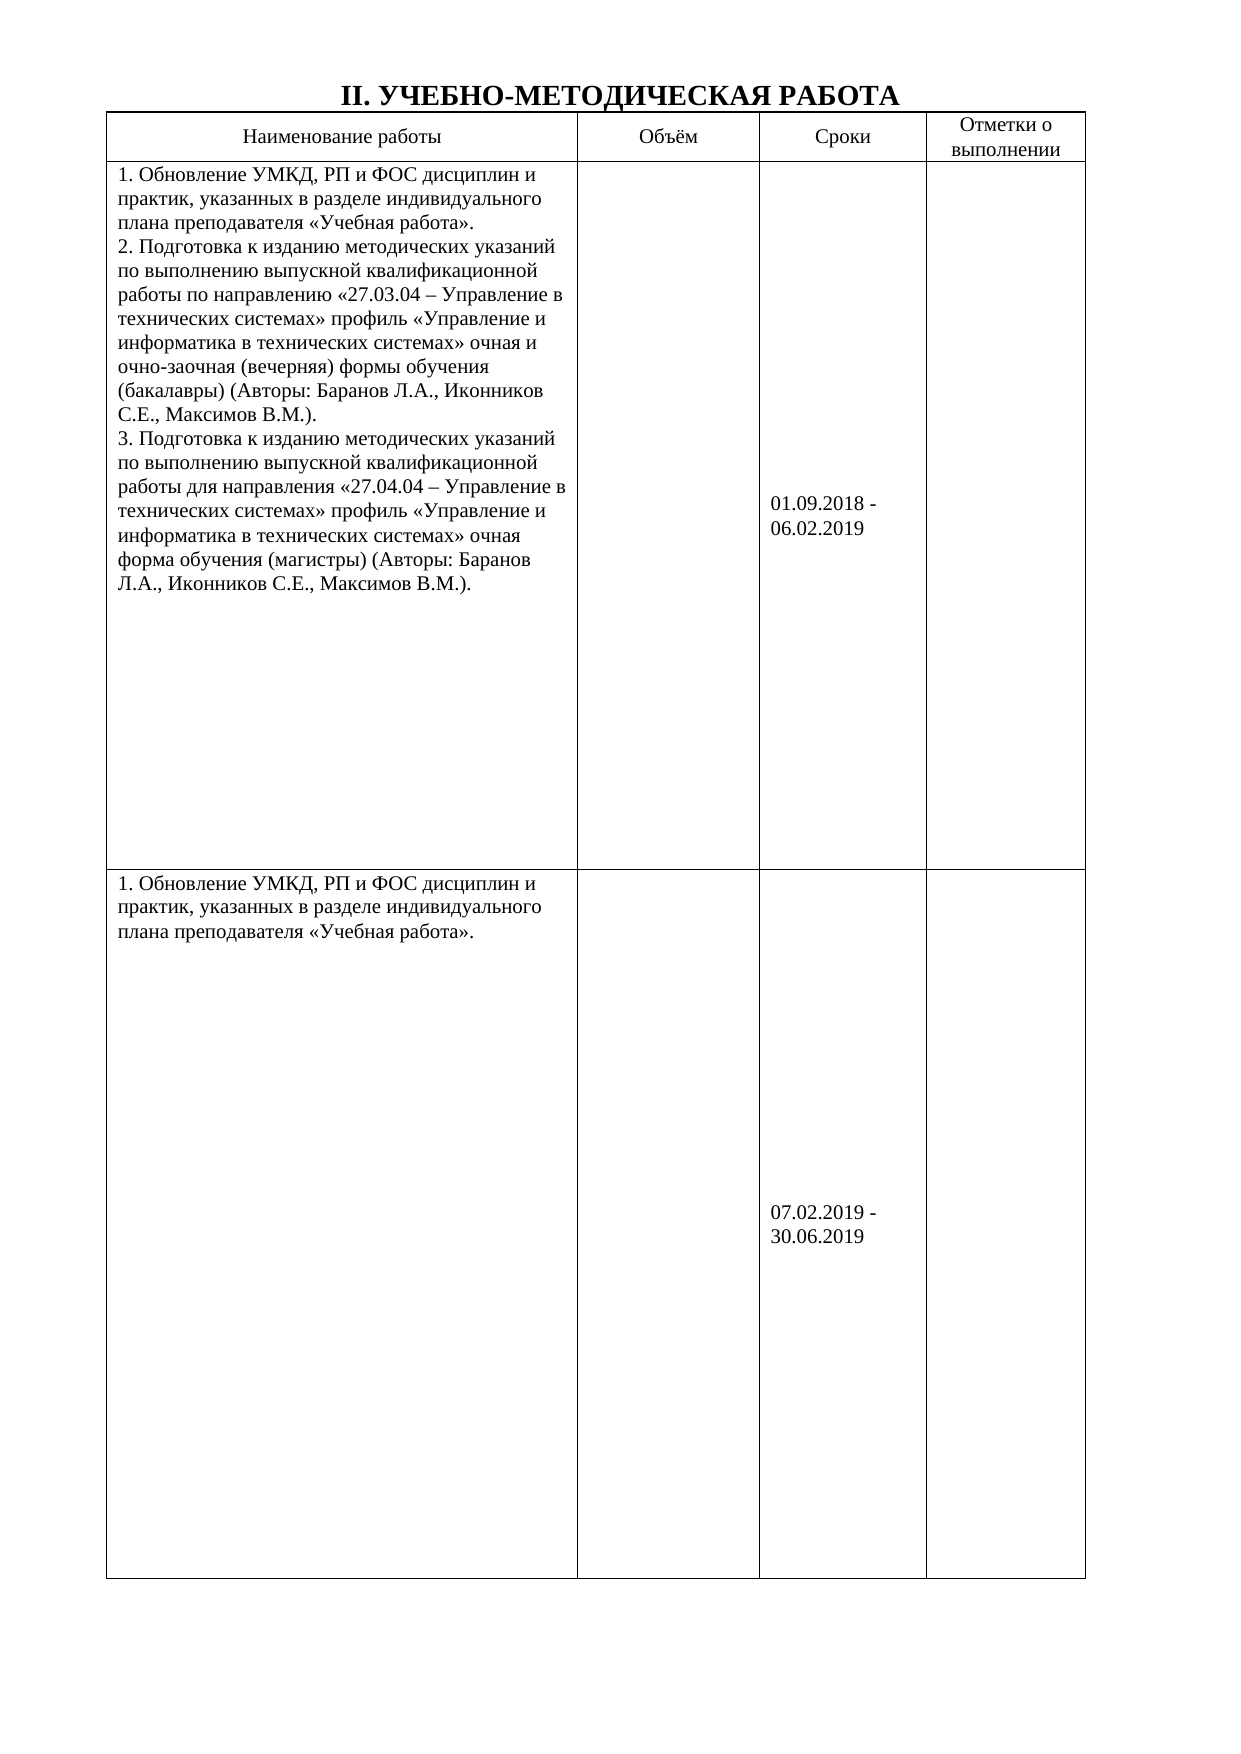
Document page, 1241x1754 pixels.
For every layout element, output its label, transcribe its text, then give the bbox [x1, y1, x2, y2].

text ii. Учебно-методическая работа [118, 78, 1122, 111]
table_cell [927, 870, 1085, 1578]
table_header Сроки [760, 113, 926, 161]
table_cell [578, 870, 759, 1578]
table_header Отметки о выполнении [927, 113, 1085, 161]
table_cell 1. Обновление УМКД, РП и ФОС дисциплин и практик, указанных в разделе индивидуального плана преподавателя «Учебная работа». [107, 870, 577, 1578]
table_cell [578, 162, 759, 869]
table_cell [927, 162, 1085, 869]
table_cell 01.09.2018 - 06.02.2019 [760, 162, 926, 869]
table_cell 07.02.2019 - 30.06.2019 [760, 870, 926, 1578]
table_cell 1. Обновление УМКД, РП и ФОС дисциплин и практик, указанных в разделе индивидуального плана преподавателя «Учебная работа». 2. Подготовка к изданию методических указаний по выполнению выпускной квалификационной работы по направлению «27.03.04 – Управление в технических системах» профиль «Управление и информатика в технических системах» очная и очно-заочная (вечерняя) формы обучения (бакалавры) (Авторы: Баранов Л.А., Иконников С.Е., Максимов В.М.). 3. Подготовка к изданию методических указаний по выполнению выпускной квалификационной работы для направления «27.04.04 – Управление в технических системах» профиль «Управление и информатика в технических системах» очная форма обучения (магистры) (Авторы: Баранов Л.А., Иконников С.Е., Максимов В.М.). [107, 162, 577, 869]
table_header Объём [578, 113, 759, 161]
table_header Наименование работы [107, 113, 577, 161]
